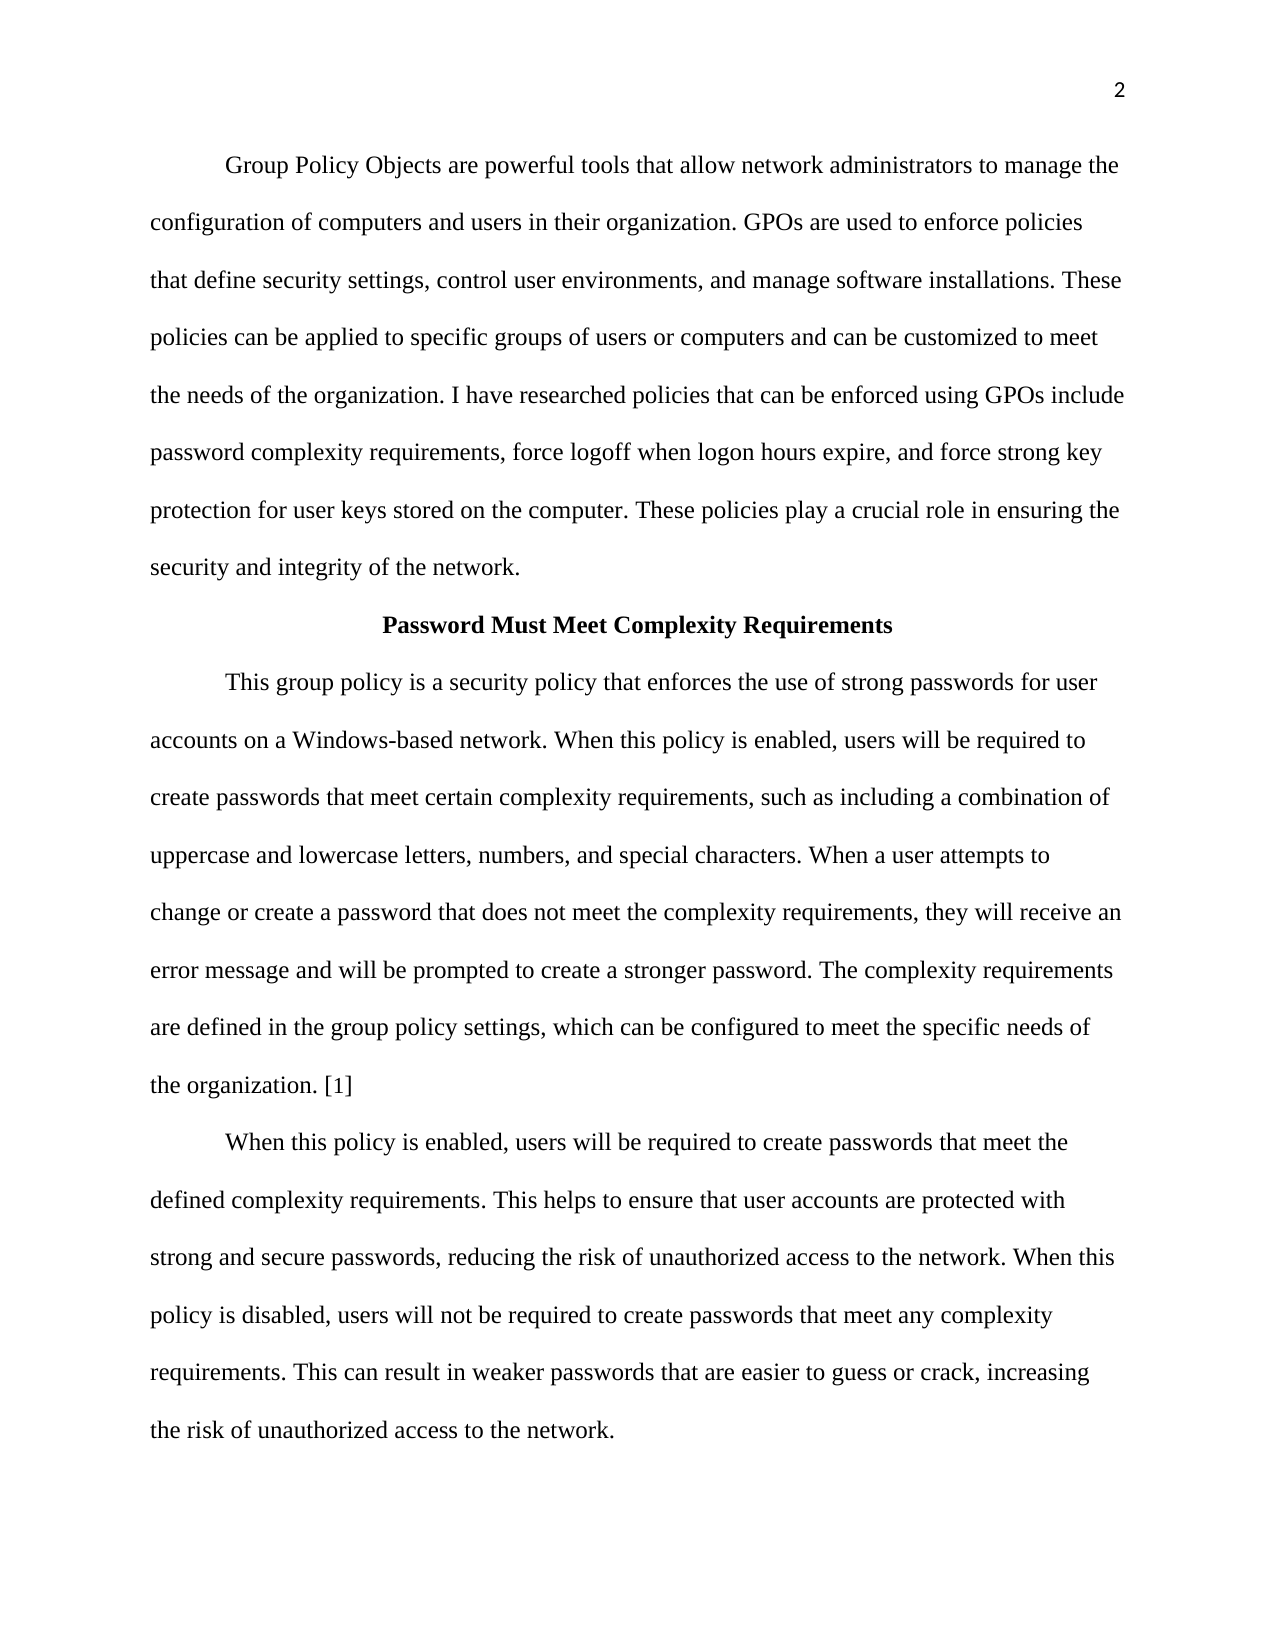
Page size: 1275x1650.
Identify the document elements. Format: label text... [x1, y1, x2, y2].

text When this policy is enabled, users will be required to create passwords that meet the defined complexity requirements. This helps to ensure that user accounts are protected with strong and secure passwords, reducing the risk of unauthorized access to the network. When this policy is disabled, users will not be required to create passwords that meet any complexity requirements. This can result in weaker passwords that are easier to guess or crack, increasing the risk of unauthorized access to the network. [150, 1127, 1125, 1444]
subtitle Group Policy Objects are powerful tools that allow network administrators to manage the configuration of computers and users in their organization. GPOs are used to enforce policies that define security settings, control user environments, and manage software installations. These policies can be applied to specific groups of users or computers and can be customized to meet the needs of the organization. I have researched policies that can be enforced using GPOs include password complexity requirements, force logoff when logon hours expire, and force strong key protection for user keys stored on the computer. These policies play a crucial role in ensuring the security and integrity of the network. [150, 150, 1125, 581]
text This group policy is a security policy that enforces the use of strong passwords for user accounts on a Windows-based network. When this policy is enabled, users will be required to create passwords that meet certain complexity requirements, such as including a combination of uppercase and lowercase letters, numbers, and special characters. When a user attempts to change or create a password that does not meet the complexity requirements, they will receive an error message and will be prompted to create a stronger password. The complexity requirements are defined in the group policy settings, which can be configured to meet the specific needs of the organization. [1] [150, 667, 1125, 1099]
text Password Must Meet Complexity Requirements [150, 610, 1125, 639]
